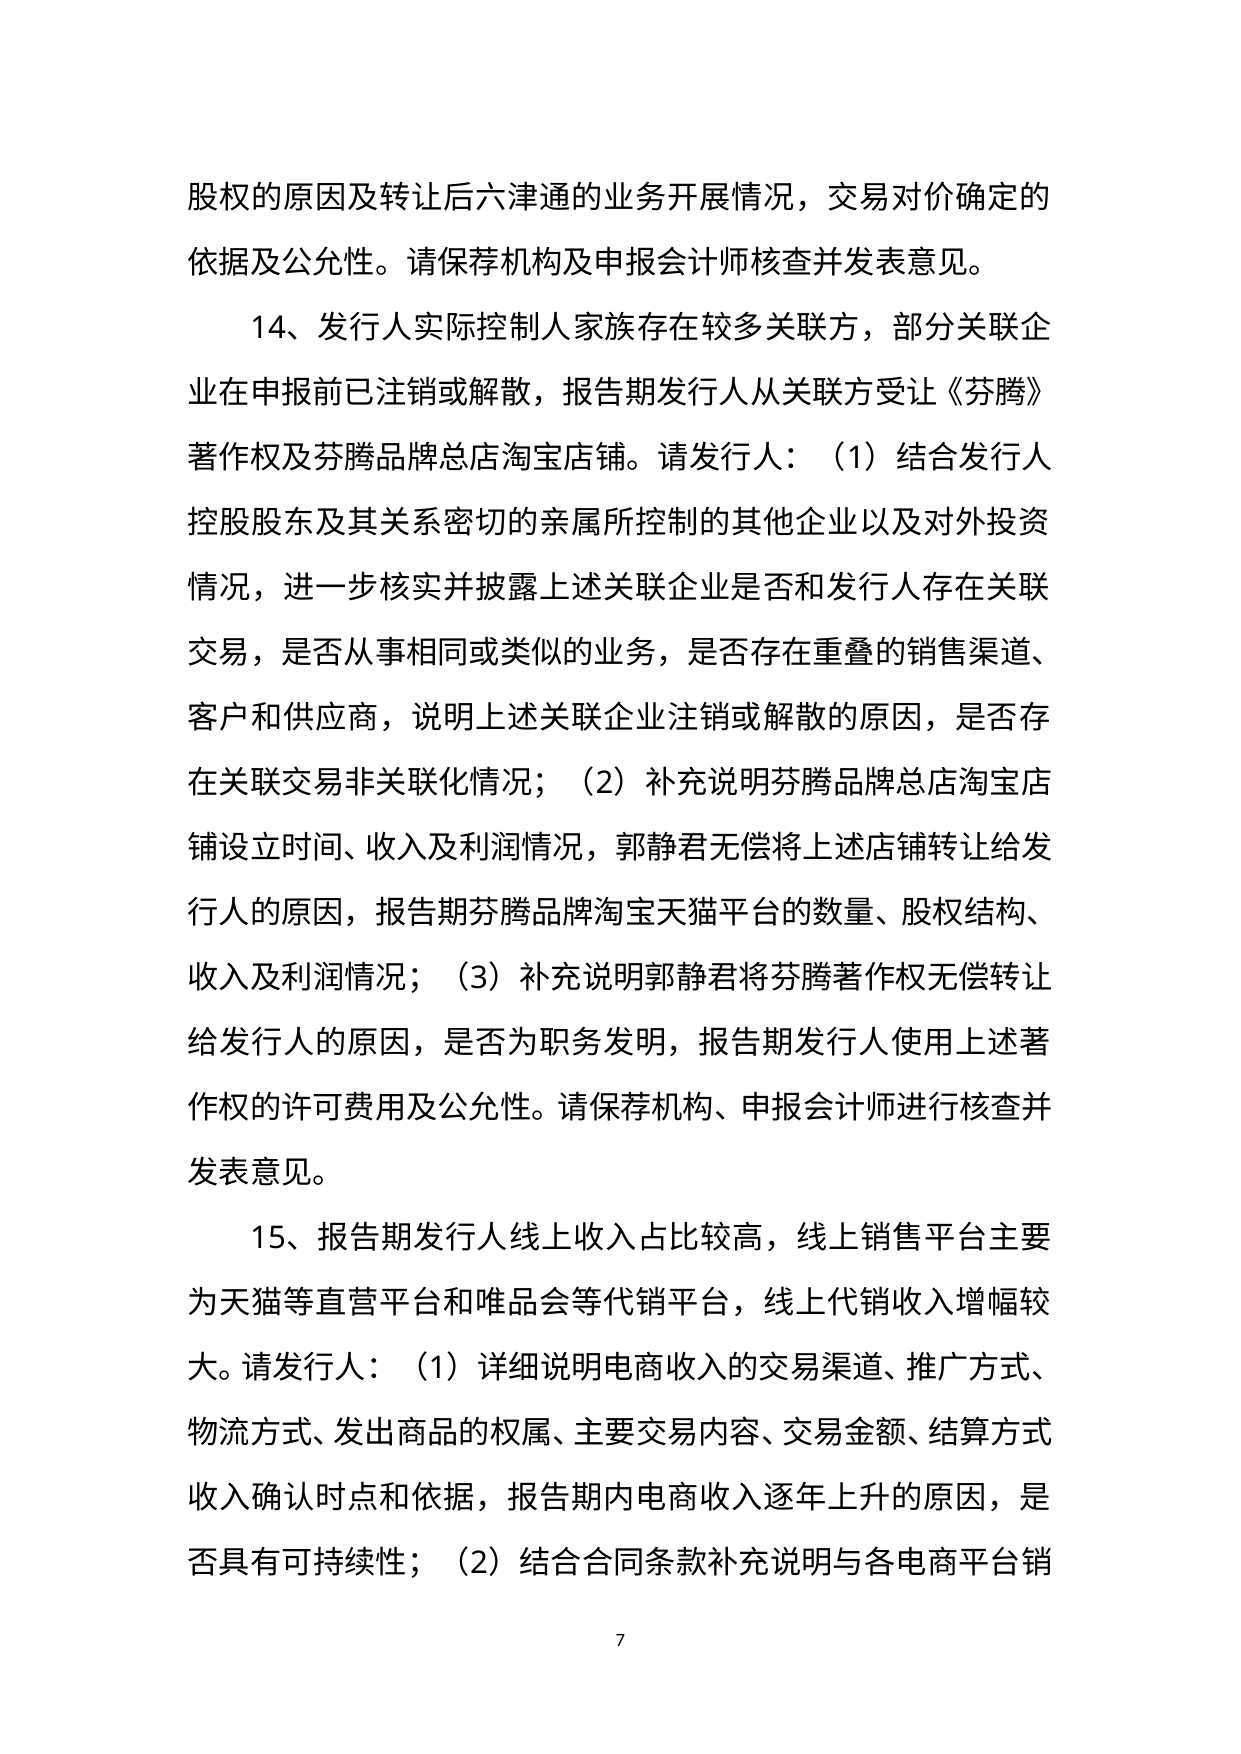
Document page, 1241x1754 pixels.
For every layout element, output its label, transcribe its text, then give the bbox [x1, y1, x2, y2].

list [187, 162, 1053, 422]
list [187, 1332, 1053, 1592]
list 发行人实际控制人家族存在较多关联方，部分关联企业在申报前已注销或解散，报告期发行人从关联方受让《芬腾》著作权及芬腾品牌总店淘宝店铺。请发行人：（1）结合发行人控股股东及其关系密切的亲属所控制的其他企业以及对外投资情况，进一步核实并披露上述关联企业是否和发行人存在关联交易，是否从事相同或类似的业务，是否存在重叠的销售渠道、客户和供应商，说明上述关联企业注销或解散的原因，是否存在关联交易非关联化情况；（2）补充说明芬腾品牌总店淘宝店铺设立时间、收入及利润情况，郭静君无偿将上述店铺转让给发行人的原因，报告期芬腾品牌淘宝天猫平台的数量、股权结构、收入及利润情况；（3）补充说明郭静君将芬腾著作权无偿转让给发行人的原因，是否为职务发明，报告期发行人使用上述著作权的许可费用及公允性。请保荐机构、申报会计师进行核查并发表意见。 [187, 422, 1053, 1332]
